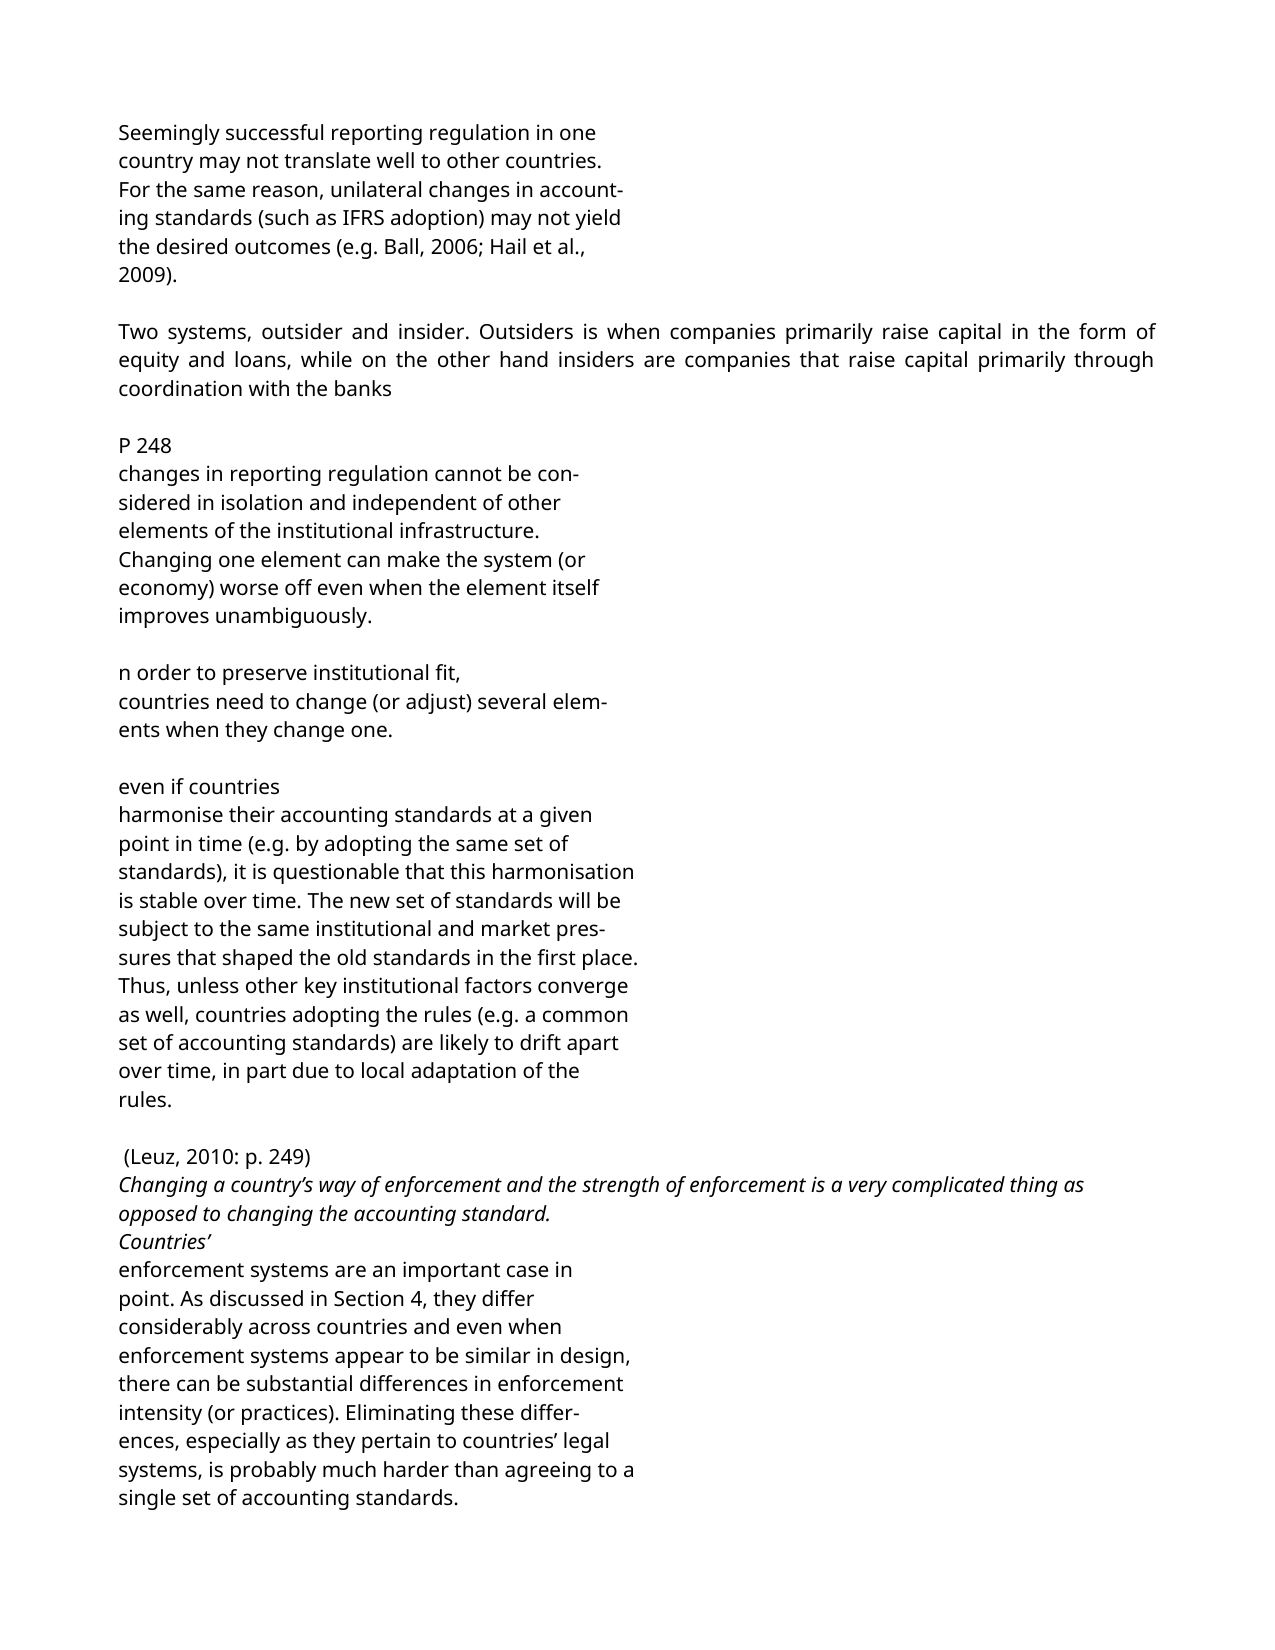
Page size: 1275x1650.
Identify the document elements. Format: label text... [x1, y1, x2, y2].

text subject to the same institutional and market pres- [118, 914, 1157, 943]
text changes in reporting regulation cannot be con- [118, 459, 1157, 488]
text Changing a country’s way of enforcement and the strength of enforcement is a very complicated thing as opposed to changing the accounting standard. [118, 1170, 1157, 1227]
text improves unambiguously. [118, 602, 1157, 630]
text Thus, unless other key institutional factors converge [118, 971, 1157, 1000]
text For the same reason, unilateral changes in account- [118, 175, 1157, 203]
text intensity (or practices). Eliminating these differ- [118, 1398, 1157, 1426]
text standards), it is questionable that this harmonisation [118, 857, 1157, 886]
text set of accounting standards) are likely to drift apart [118, 1028, 1157, 1057]
text considerably across countries and even when [118, 1312, 1157, 1341]
text country may not translate well to other countries. [118, 147, 1157, 175]
text enforcement systems are an important case in [118, 1256, 1157, 1284]
text is stable over time. The new set of standards will be [118, 886, 1157, 914]
text point in time (e.g. by adopting the same set of [118, 829, 1157, 857]
text Changing one element can make the system (or [118, 545, 1157, 573]
text sures that shaped the old standards in the first place. [118, 943, 1157, 971]
text (Leuz, 2010: p. 249) [118, 1142, 1157, 1170]
text there can be substantial differences in enforcement [118, 1369, 1157, 1398]
text even if countries [118, 772, 1157, 801]
text rules. [118, 1085, 1157, 1113]
text Two systems, outsider and insider. Outsiders is when companies primarily raise capital in the form of equity and loans, while on the other hand insiders are companies that raise capital primarily through coordination with the banks [118, 317, 1157, 402]
text the desired outcomes (e.g. Ball, 2006; Hail et al., [118, 232, 1157, 260]
text ing standards (such as IFRS adoption) may not yield [118, 203, 1157, 232]
text Countries’ [118, 1227, 1157, 1256]
text over time, in part due to local adaptation of the [118, 1057, 1157, 1085]
text systems, is probably much harder than agreeing to a [118, 1455, 1157, 1483]
text n order to preserve institutional fit, [118, 658, 1157, 687]
text 2009). [118, 260, 1157, 289]
text harmonise their accounting standards at a given [118, 801, 1157, 829]
text sidered in isolation and independent of other [118, 488, 1157, 516]
text elements of the institutional infrastructure. [118, 516, 1157, 545]
text as well, countries adopting the rules (e.g. a common [118, 1000, 1157, 1028]
text Seemingly successful reporting regulation in one [118, 118, 1157, 147]
text point. As discussed in Section 4, they differ [118, 1284, 1157, 1312]
text countries need to change (or adjust) several elem- [118, 687, 1157, 715]
text economy) worse off even when the element itself [118, 573, 1157, 602]
text ences, especially as they pertain to countries’ legal [118, 1426, 1157, 1455]
text P 248 [118, 431, 1157, 459]
text single set of accounting standards. [118, 1483, 1157, 1512]
text ents when they change one. [118, 715, 1157, 744]
text enforcement systems appear to be similar in design, [118, 1341, 1157, 1369]
